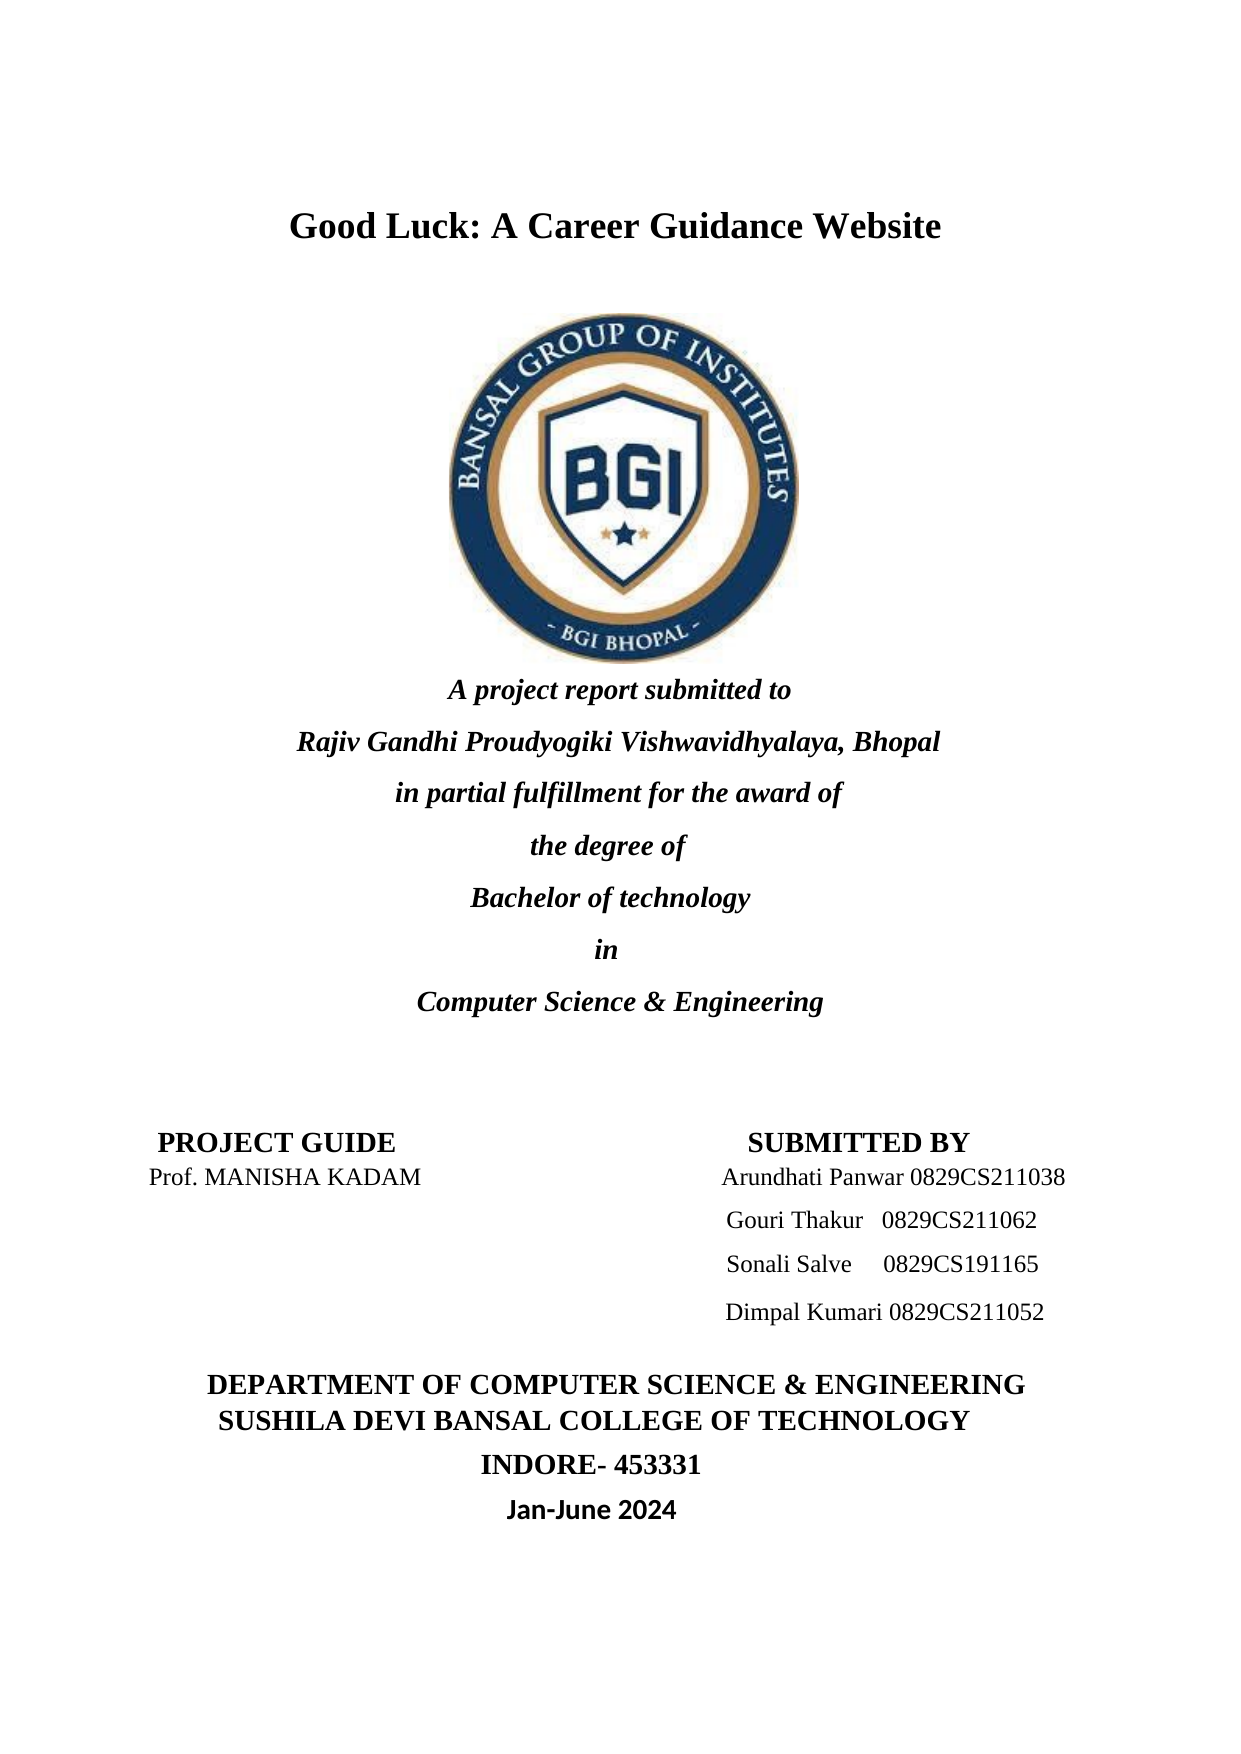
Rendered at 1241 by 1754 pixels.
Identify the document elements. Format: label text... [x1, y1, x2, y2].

text Jan-June 2024 [211, 1491, 1217, 1526]
text Good Luck: A Career Guidance Website [150, 203, 1081, 246]
text Computer Science & Engineering [417, 984, 944, 1018]
text INDORE- 453331 [211, 1447, 1217, 1481]
text Bachelor of technology [470, 880, 802, 913]
text the degree of [296, 828, 944, 861]
picture [448, 313, 799, 664]
text PROJECT GUIDE SUBMITTED BY [150, 1125, 1239, 1159]
text SUSHILA DEVI BANSAL COLLEGE OF TECHNOLOGY [211, 1403, 1217, 1437]
text Gouri Thakur 0829CS211062 [676, 1205, 1091, 1234]
text DEPARTMENT OF COMPUTER SCIENCE & ENGINEERING [150, 1367, 1239, 1401]
text in [470, 932, 802, 966]
text Dimpal Kumari 0829CS211052 [725, 1297, 1091, 1326]
text Sonali Salve 0829CS191165 [726, 1249, 1091, 1278]
text A project report submitted to [448, 672, 944, 706]
text Rajiv Gandhi Proudyogiki Vishwavidhyalaya, Bhopal in partial fulfillment for the award of [296, 724, 944, 809]
text Prof. MANISHA KADAM Arundhati Panwar 0829CS211038 [148, 1162, 1091, 1190]
